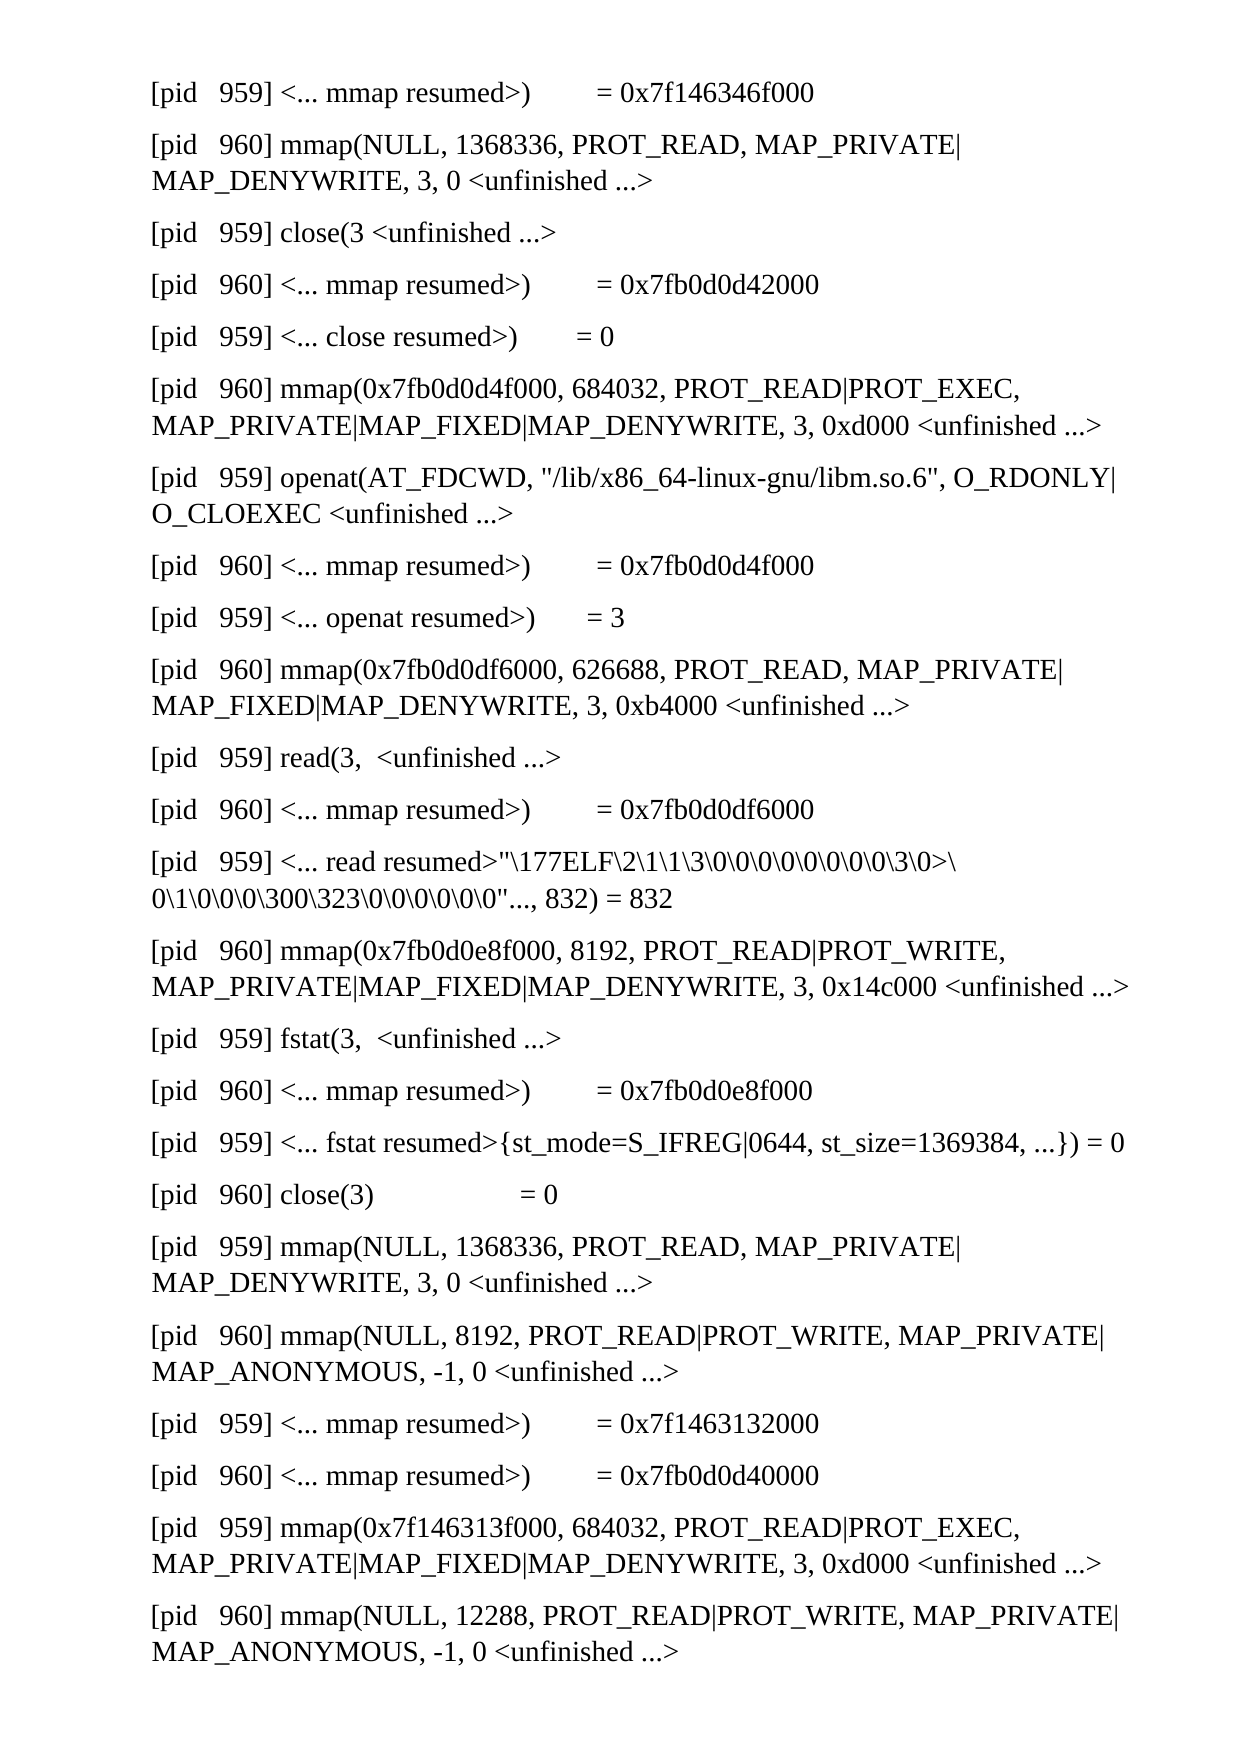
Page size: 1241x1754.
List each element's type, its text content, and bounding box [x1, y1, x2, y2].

text [pid 959] read(3, <unfinished ...> [150, 740, 1165, 774]
text [pid 960] mmap(0x7fb0d0df6000, 626688, PROT_READ, MAP_PRIVATE|MAP_FIXED|MAP_DENYWRITE, 3, 0xb4000 <unfinished ...> [150, 652, 1165, 722]
text [pid 960] <... mmap resumed>) = 0x7fb0d0d42000 [150, 267, 1165, 301]
text [pid 960] <... mmap resumed>) = 0x7fb0d0df6000 [150, 792, 1165, 826]
text [pid 959] <... openat resumed>) = 3 [150, 600, 1165, 634]
text [pid 959] mmap(NULL, 1368336, PROT_READ, MAP_PRIVATE|MAP_DENYWRITE, 3, 0 <unfinished ...> [150, 1229, 1165, 1299]
text [pid 959] <... fstat resumed>{st_mode=S_IFREG|0644, st_size=1369384, ...}) = 0 [150, 1125, 1165, 1159]
text [pid 959] fstat(3, <unfinished ...> [150, 1021, 1165, 1054]
text [pid 959] mmap(0x7f146313f000, 684032, PROT_READ|PROT_EXEC, MAP_PRIVATE|MAP_FIXED|MAP_DENYWRITE, 3, 0xd000 <unfinished ...> [150, 1510, 1165, 1580]
text [pid 960] mmap(NULL, 1368336, PROT_READ, MAP_PRIVATE|MAP_DENYWRITE, 3, 0 <unfinished ...> [150, 127, 1165, 197]
text [pid 960] mmap(0x7fb0d0e8f000, 8192, PROT_READ|PROT_WRITE, MAP_PRIVATE|MAP_FIXED|MAP_DENYWRITE, 3, 0x14c000 <unfinished ...> [150, 933, 1165, 1002]
text [pid 960] <... mmap resumed>) = 0x7fb0d0d4f000 [150, 548, 1165, 582]
text [pid 959] <... close resumed>) = 0 [150, 319, 1165, 353]
text [pid 959] <... mmap resumed>) = 0x7f146346f000 [150, 75, 1165, 108]
text [pid 959] close(3 <unfinished ...> [150, 215, 1165, 249]
text [pid 960] mmap(NULL, 8192, PROT_READ|PROT_WRITE, MAP_PRIVATE|MAP_ANONYMOUS, -1, 0 <unfinished ...> [150, 1318, 1165, 1387]
text [pid 960] <... mmap resumed>) = 0x7fb0d0e8f000 [150, 1073, 1165, 1107]
text [pid 960] mmap(NULL, 12288, PROT_READ|PROT_WRITE, MAP_PRIVATE|MAP_ANONYMOUS, -1, 0 <unfinished ...> [150, 1598, 1165, 1668]
text [pid 959] openat(AT_FDCWD, "/lib/x86_64-linux-gnu/libm.so.6", O_RDONLY|O_CLOEXEC <unfinished ...> [150, 460, 1165, 529]
text [pid 960] close(3) = 0 [150, 1177, 1165, 1211]
text [pid 959] <... read resumed>"\177ELF\2\1\1\3\0\0\0\0\0\0\0\0\3\0>\0\1\0\0\0\300\323\0\0\0\0\0\0"..., 832) = 832 [150, 844, 1165, 914]
text [pid 960] <... mmap resumed>) = 0x7fb0d0d40000 [150, 1458, 1165, 1491]
text [pid 959] <... mmap resumed>) = 0x7f1463132000 [150, 1406, 1165, 1439]
text [pid 960] mmap(0x7fb0d0d4f000, 684032, PROT_READ|PROT_EXEC, MAP_PRIVATE|MAP_FIXED|MAP_DENYWRITE, 3, 0xd000 <unfinished ...> [150, 372, 1165, 441]
